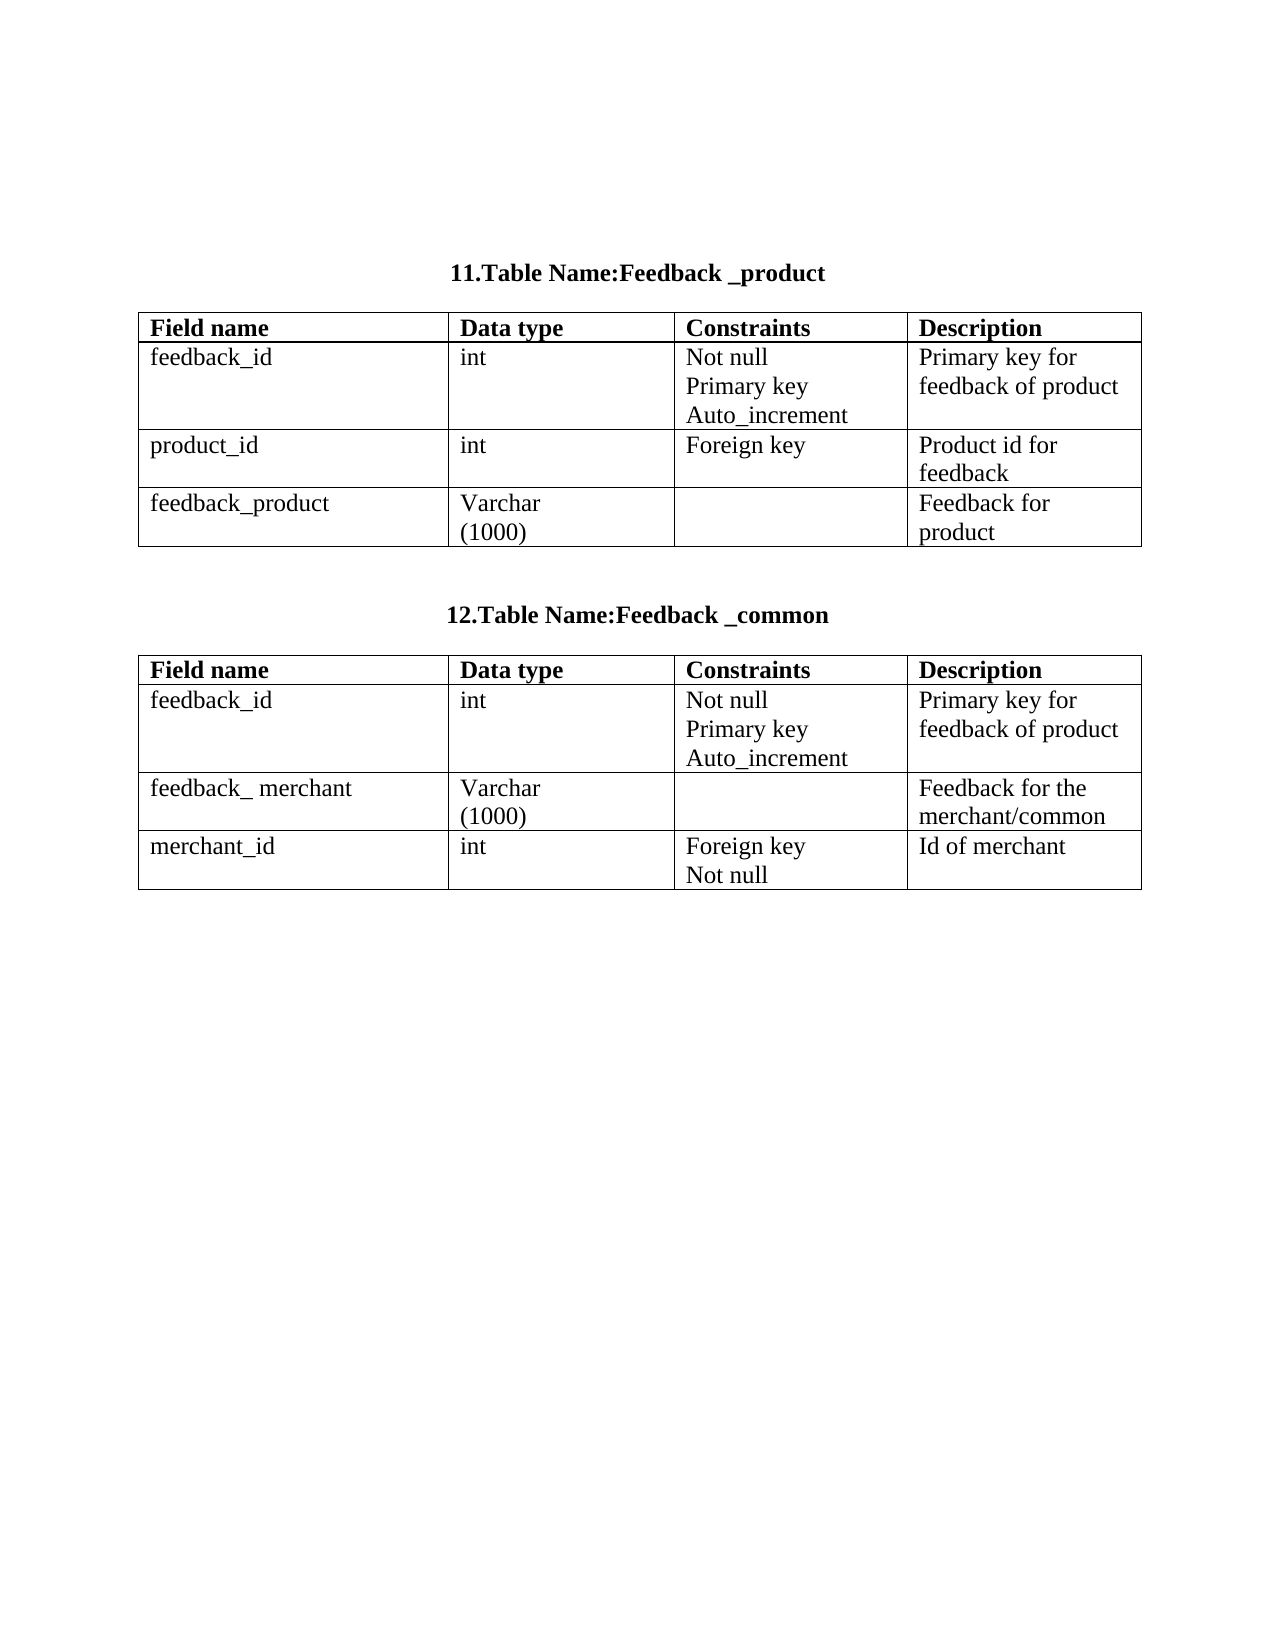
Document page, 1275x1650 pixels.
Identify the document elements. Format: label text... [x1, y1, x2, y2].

table_cell merchant_id [139, 831, 448, 889]
table_header Constraints [675, 313, 907, 341]
table_cell [675, 773, 907, 830]
table_cell Varchar (1000) [449, 488, 674, 546]
table_cell Not null Primary key Auto_increment [675, 343, 907, 429]
text 12.Table Name:Feedback _common [150, 601, 1125, 629]
table_cell feedback_ merchant [139, 773, 448, 830]
table_cell feedback_product [139, 488, 448, 546]
table_cell Not null Primary key Auto_increment [675, 685, 907, 772]
table_cell Product id for feedback [908, 430, 1141, 487]
table_cell Feedback for product [908, 488, 1141, 546]
table_cell Id of merchant [908, 831, 1141, 889]
table_header Constraints [675, 656, 907, 684]
table_cell feedback_id [139, 343, 448, 429]
table_header Field name [139, 313, 448, 341]
table_cell int [449, 831, 674, 889]
table_cell [675, 488, 907, 546]
table_header Description [908, 313, 1141, 341]
table_cell int [449, 430, 674, 487]
table_header Data type [449, 313, 674, 341]
table_cell feedback_id [139, 685, 448, 772]
table_header Description [908, 656, 1141, 684]
table_cell Varchar (1000) [449, 773, 674, 830]
table_cell Foreign key [675, 430, 907, 487]
table_cell Foreign key Not null [675, 831, 907, 889]
table_cell int [449, 685, 674, 772]
text 11.Table Name:Feedback _product [150, 258, 1125, 286]
table_cell Primary key for feedback of product [908, 685, 1141, 772]
table_header Data type [449, 656, 674, 684]
table_cell product_id [139, 430, 448, 487]
table_cell Primary key for feedback of product [908, 343, 1141, 429]
table_cell Feedback for the merchant/common [908, 773, 1141, 830]
table_header Field name [139, 656, 448, 684]
table_cell int [449, 343, 674, 429]
